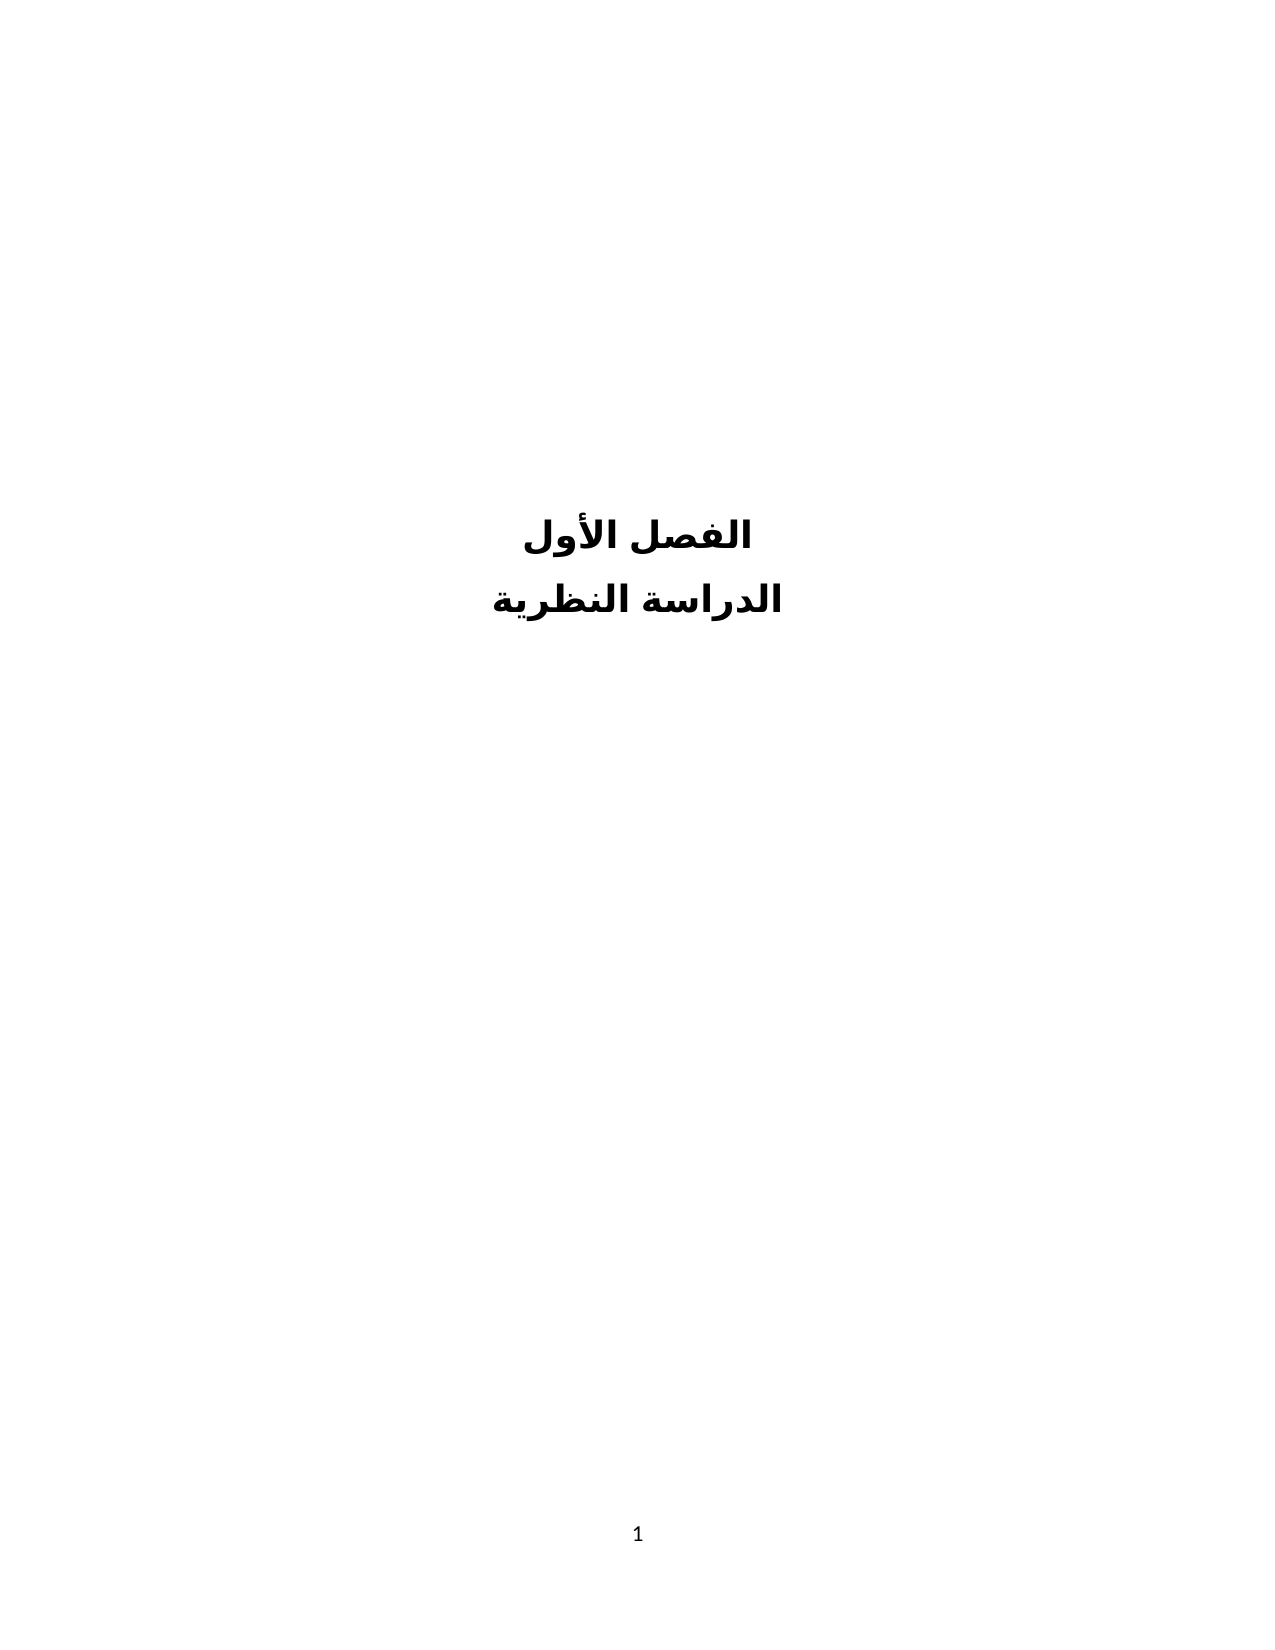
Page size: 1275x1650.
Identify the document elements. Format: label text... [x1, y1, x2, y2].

text الفصل الأول [150, 514, 1125, 557]
text الدراسة النظرية [150, 577, 1125, 620]
